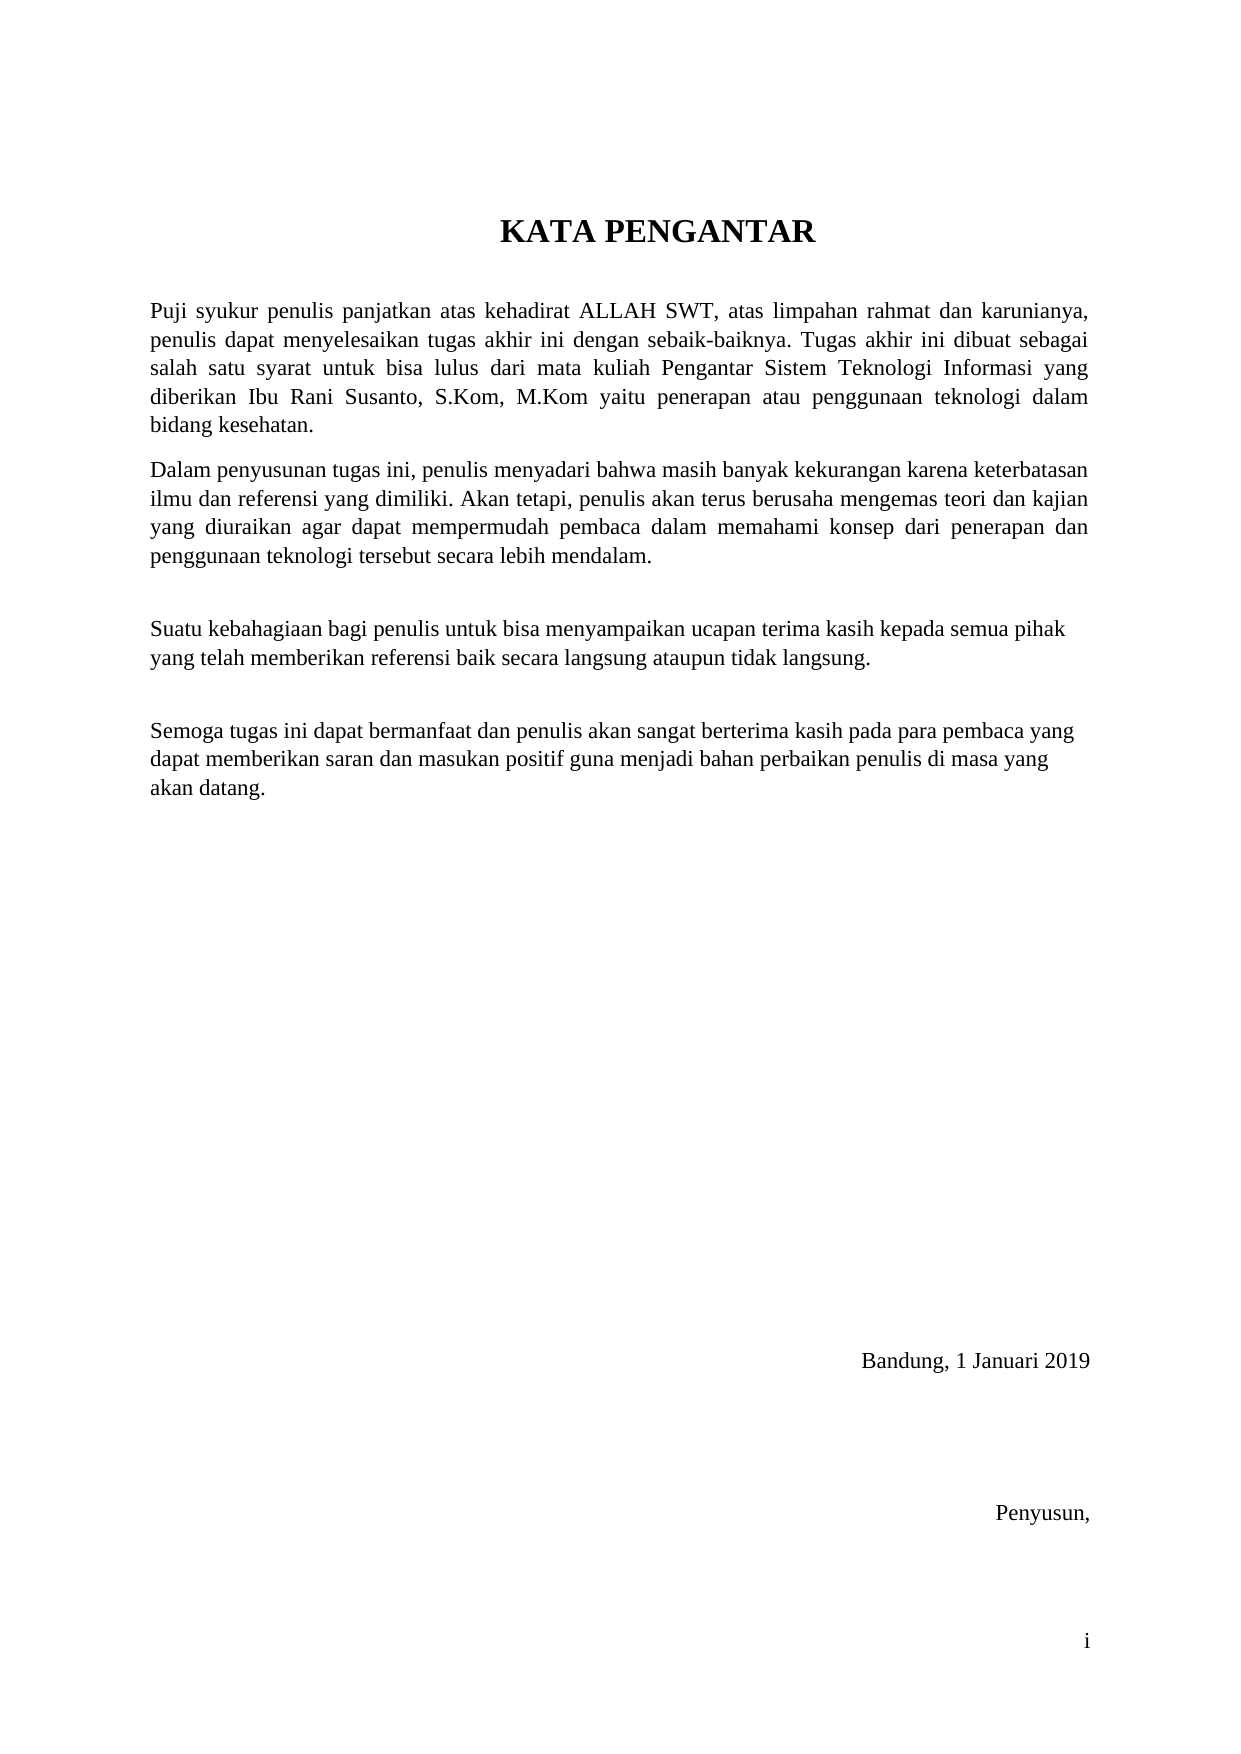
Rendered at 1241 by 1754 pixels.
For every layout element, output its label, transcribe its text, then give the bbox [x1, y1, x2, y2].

text Bandung, 1 Januari 2019 [150, 1347, 1090, 1374]
text Dalam penyusunan tugas ini, penulis menyadari bahwa masih banyak kekurangan karena keterbatasan ilmu dan referensi yang dimiliki. Akan tetapi, penulis akan terus berusaha mengemas teori dan kajian yang diuraikan agar dapat mempermudah pembaca dalam memahami konsep dari penerapan dan penggunaan teknologi tersebut secara lebih mendalam. [150, 456, 1090, 568]
text Suatu kebahagiaan bagi penulis untuk bisa menyampaikan ucapan terima kasih kepada semua pihak yang telah memberikan referensi baik secara langsung ataupun tidak langsung. [150, 615, 1090, 670]
text Semoga tugas ini dapat bermanfaat dan penulis akan sangat berterima kasih pada para pembaca yang dapat memberikan saran dan masukan positif guna menjadi bahan perbaikan penulis di masa yang akan datang. [150, 717, 1090, 800]
subtitle KATA PENGANTAR [225, 211, 1090, 249]
text Puji syukur penulis panjatkan atas kehadirat ALLAH SWT, atas limpahan rahmat dan karunianya, penulis dapat menyelesaikan tugas akhir ini dengan sebaik-baiknya. Tugas akhir ini dibuat sebagai salah satu syarat untuk bisa lulus dari mata kuliah Pengantar Sistem Teknologi Informasi yang diberikan Ibu Rani Susanto, S.Kom, M.Kom yaitu penerapan atau penggunaan teknologi dalam bidang kesehatan. [150, 298, 1090, 438]
text Penyusun, [150, 1499, 1090, 1526]
